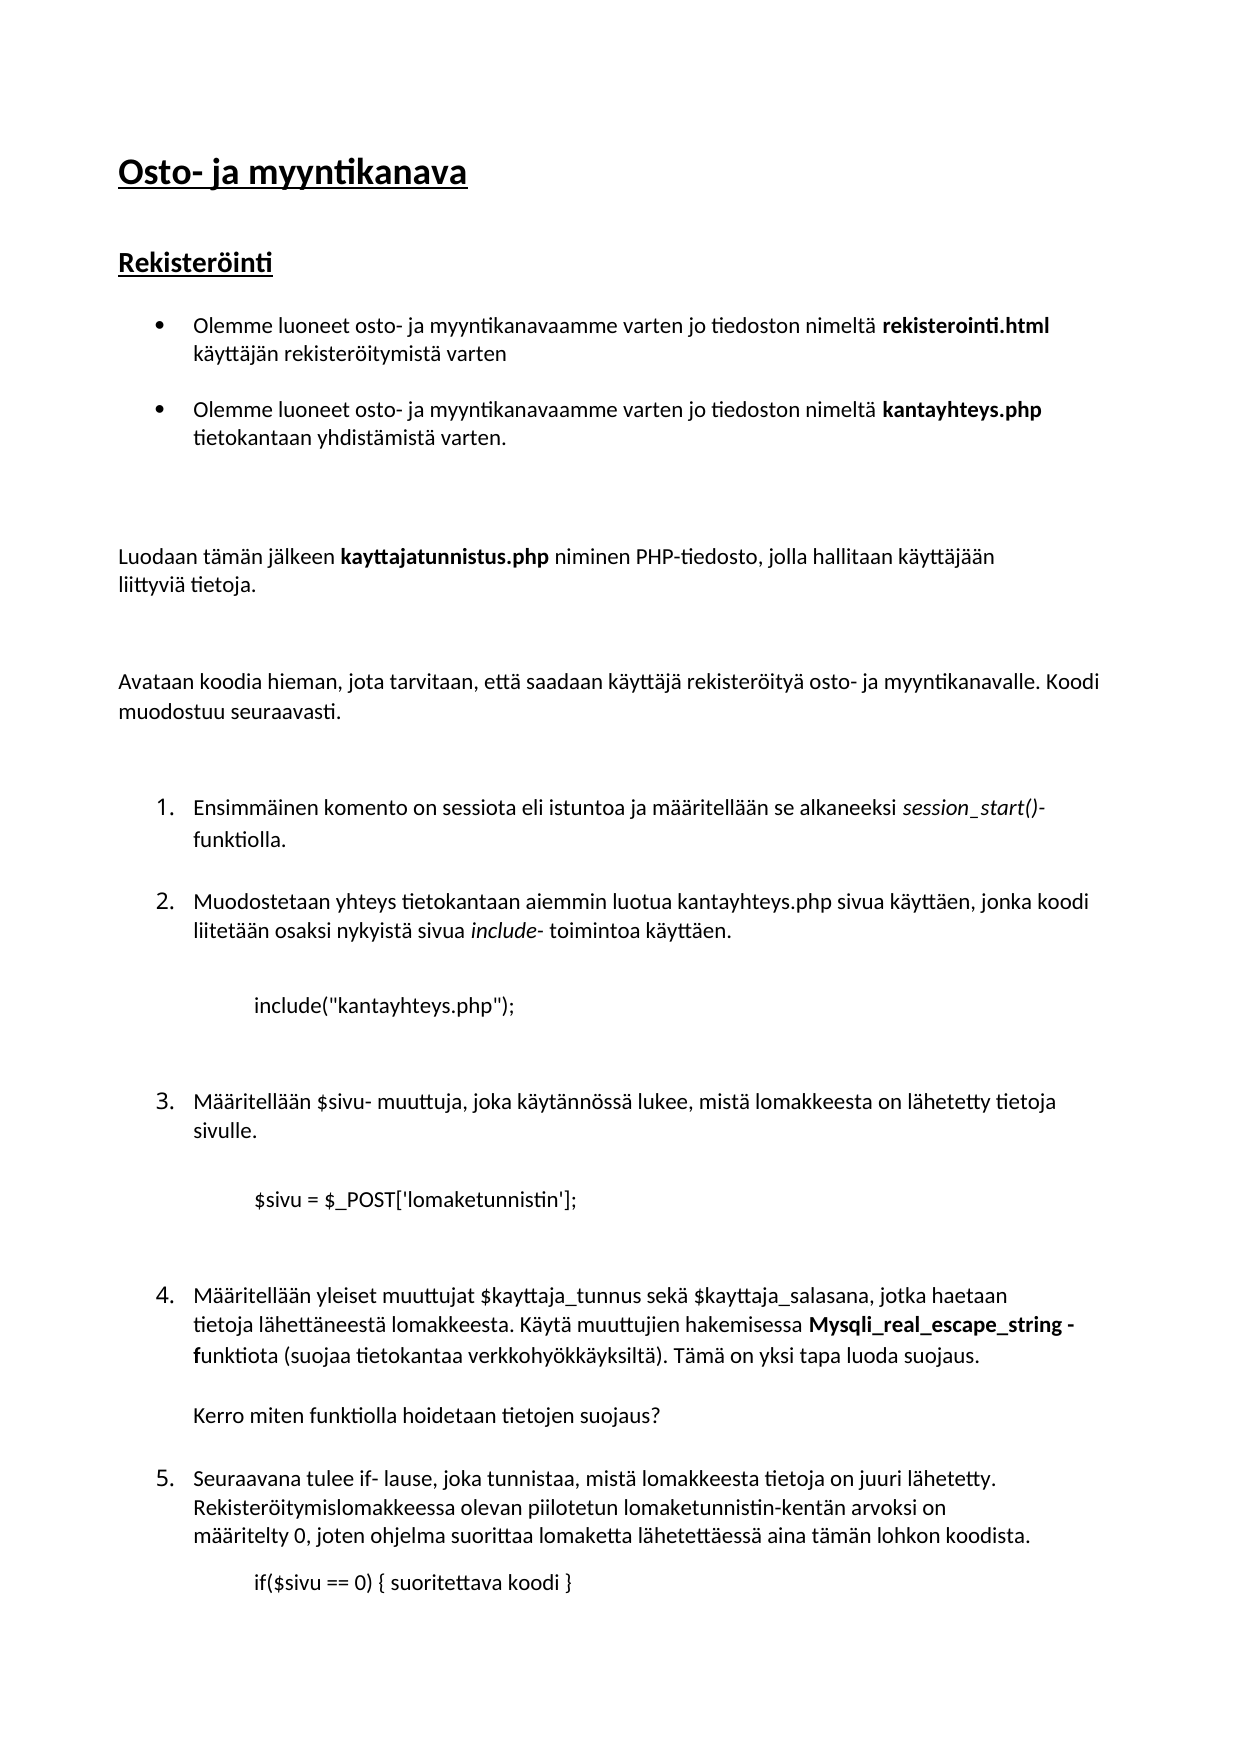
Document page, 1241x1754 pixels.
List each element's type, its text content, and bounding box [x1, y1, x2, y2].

list Kerro miten funktiolla hoidetaan tietojen suojaus? [193, 1401, 1122, 1429]
text if($sivu == 0) { suoritettava koodi } [156, 1568, 1122, 1596]
text Avataan koodia hieman, jota tarvitaan, että saadaan käyttäjä rekisteröityä osto- ja myyntikanavalle. Koodi muodostuu seuraavasti. [118, 667, 1122, 726]
list tietoja lähettäneestä lomakkeesta. Käytä muuttujien hakemisessa Mysqli_real_escape_string -funktiota (suojaa tietokantaa verkkohyökkäyksiltä). Tämä on yksi tapa luoda suojaus. [193, 1311, 1122, 1369]
text Rekisteröinti [118, 244, 1122, 280]
text $sivu = $_POST['lomaketunnistin']; [156, 1186, 1122, 1214]
text include("kantayhteys.php"); [156, 991, 1122, 1019]
list Määritellään yleiset muuttujat $kayttaja_tunnus sekä $kayttaja_salasana, jotka haetaan [156, 1279, 1122, 1311]
text määritelty 0, joten ohjelma suorittaa lomaketta lähetettäessä aina tämän lohkon koodista. [156, 1521, 1122, 1549]
text liittyviä tietoja. [118, 570, 1122, 598]
list Muodostetaan yhteys tietokantaan aiemmin luotua kantayhteys.php sivua käyttäen, jonka koodi liitetään osaksi nykyistä sivua include- toimintoa käyttäen. [156, 885, 1122, 944]
list Olemme luoneet osto- ja myyntikanavaamme varten jo tiedoston nimeltä rekisterointi.html käyttäjän rekisteröitymistä varten [156, 311, 1122, 367]
list Ensimmäinen komento on sessiota eli istuntoa ja määritellään se alkaneeksi session_start()- funktiolla. [156, 791, 1122, 853]
list Olemme luoneet osto- ja myyntikanavaamme varten jo tiedoston nimeltä kantayhteys.php tietokantaan yhdistämistä varten. [156, 395, 1122, 451]
list Seuraavana tulee if- lause, joka tunnistaa, mistä lomakkeesta tietoja on juuri lähetetty. Rekisteröitymislomakkeessa olevan piilotetun lomaketunnistin-kentän arvoksi on [156, 1462, 1122, 1521]
list Määritellään $sivu- muuttuja, joka käytännössä lukee, mistä lomakkeesta on lähetetty tietoja sivulle. [156, 1085, 1122, 1144]
text Osto- ja myyntikanava [118, 148, 1122, 193]
text Luodaan tämän jälkeen kayttajatunnistus.php niminen PHP-tiedosto, jolla hallitaan käyttäjään [118, 542, 1122, 570]
